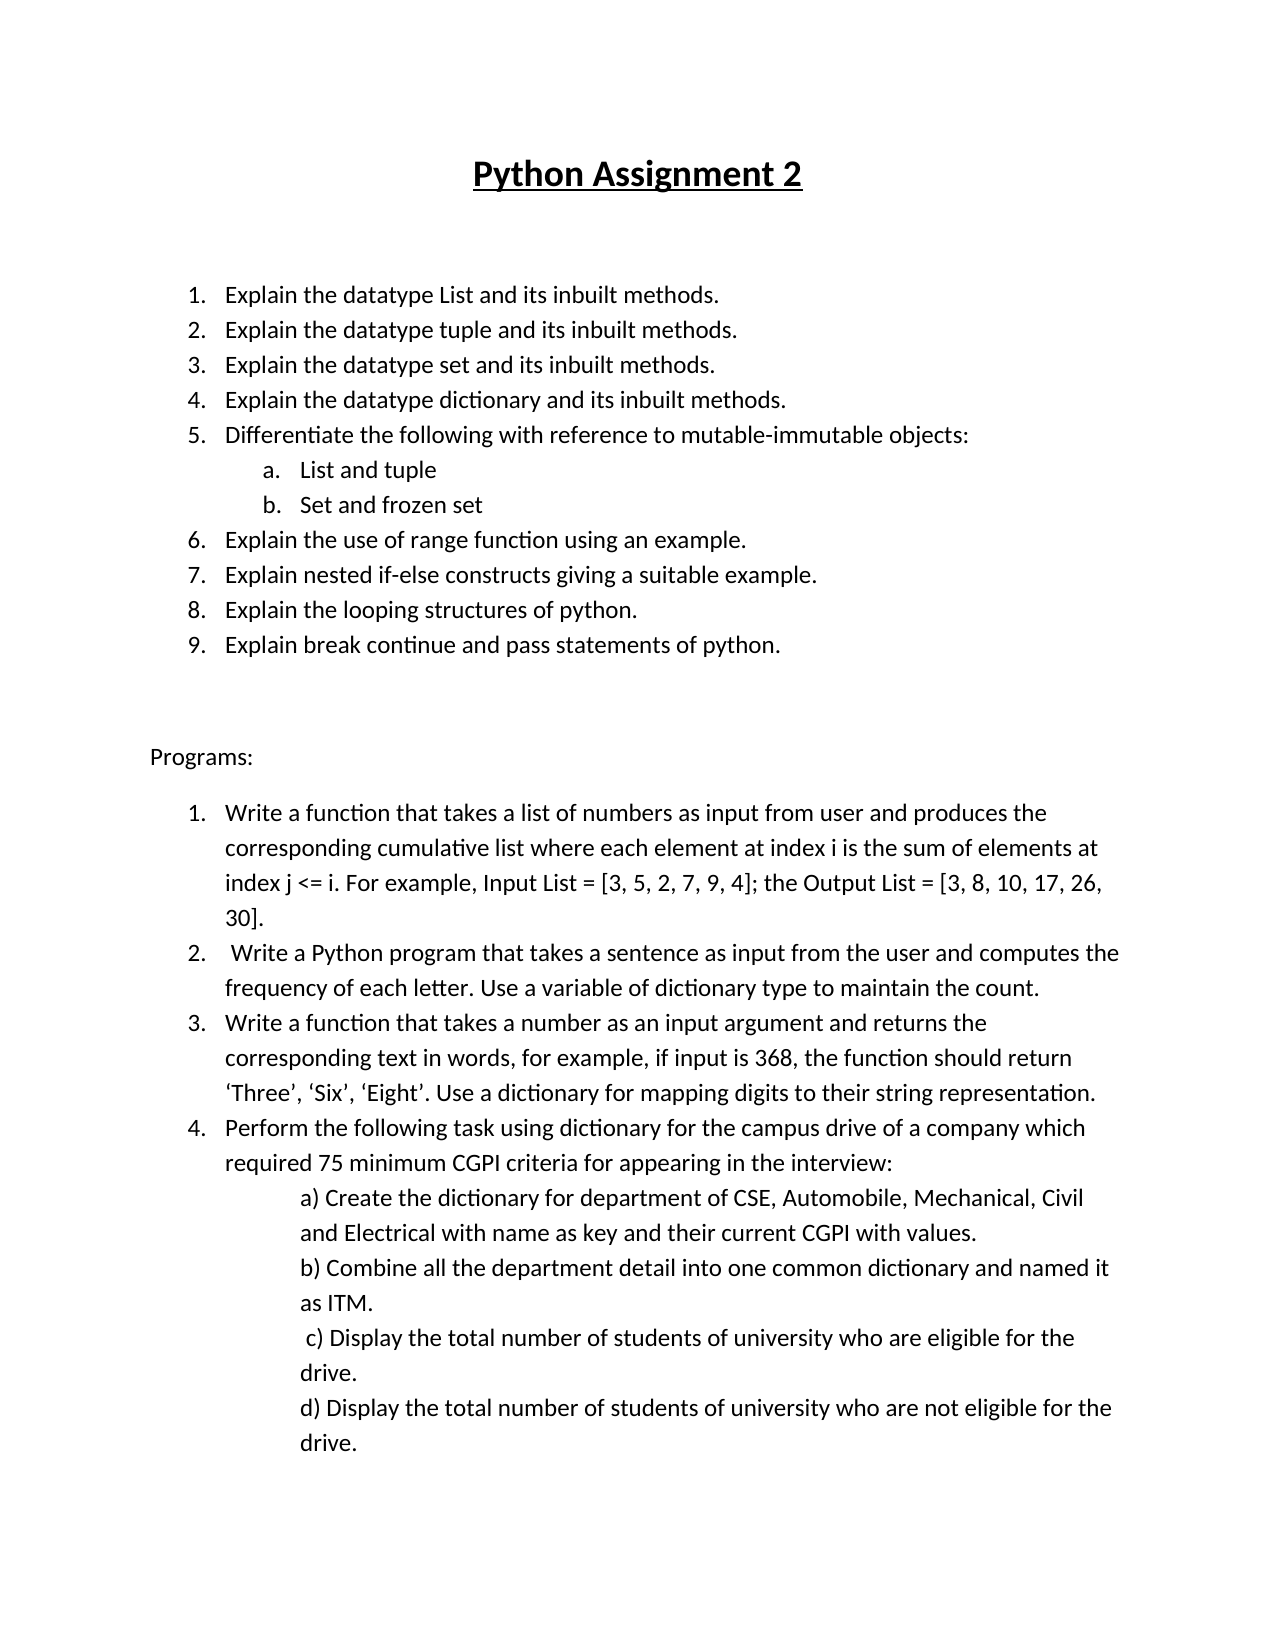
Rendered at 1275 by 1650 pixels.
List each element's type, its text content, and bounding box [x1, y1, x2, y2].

list List and tuple [262, 454, 1125, 485]
list Explain the datatype tuple and its inbuilt methods. [187, 314, 1125, 345]
list c) Display the total number of students of university who are eligible for the drive. [300, 1322, 1125, 1387]
list d) Display the total number of students of university who are not eligible for the drive. [300, 1392, 1125, 1457]
list b) Combine all the department detail into one common dictionary and named it as ITM. [300, 1252, 1125, 1317]
list Perform the following task using dictionary for the campus drive of a company which required 75 minimum CGPI criteria for appearing in the interview: [187, 1112, 1125, 1177]
list Explain the looping structures of python. [187, 594, 1125, 625]
list Write a function that takes a number as an input argument and returns the corresponding text in words, for example, if input is 368, the function should return ‘Three’, ‘Six’, ‘Eight’. Use a dictionary for mapping digits to their string representation. [187, 1007, 1125, 1107]
text Python Assignment 2 [150, 150, 1125, 196]
list Differentiate the following with reference to mutable-immutable objects: [187, 419, 1125, 450]
list Explain the datatype dictionary and its inbuilt methods. [187, 384, 1125, 415]
list Explain break continue and pass statements of python. [187, 629, 1125, 660]
list Explain the datatype set and its inbuilt methods. [187, 349, 1125, 380]
list Explain nested if-else constructs giving a suitable example. [187, 559, 1125, 590]
list a) Create the dictionary for department of CSE, Automobile, Mechanical, Civil and Electrical with name as key and their current CGPI with values. [300, 1182, 1125, 1247]
list Explain the datatype List and its inbuilt methods. [187, 279, 1125, 310]
text Programs: [150, 741, 1125, 772]
list Write a function that takes a list of numbers as input from user and produces the corresponding cumulative list where each element at index i is the sum of elements at index j <= i. For example, Input List = [3, 5, 2, 7, 9, 4]; the Output List = [3, 8, 10, 17, 26, 30]. [187, 797, 1125, 932]
list Write a Python program that takes a sentence as input from the user and computes the frequency of each letter. Use a variable of dictionary type to maintain the count. [187, 937, 1125, 1002]
list Explain the use of range function using an example. [187, 524, 1125, 555]
list Set and frozen set [262, 489, 1125, 520]
